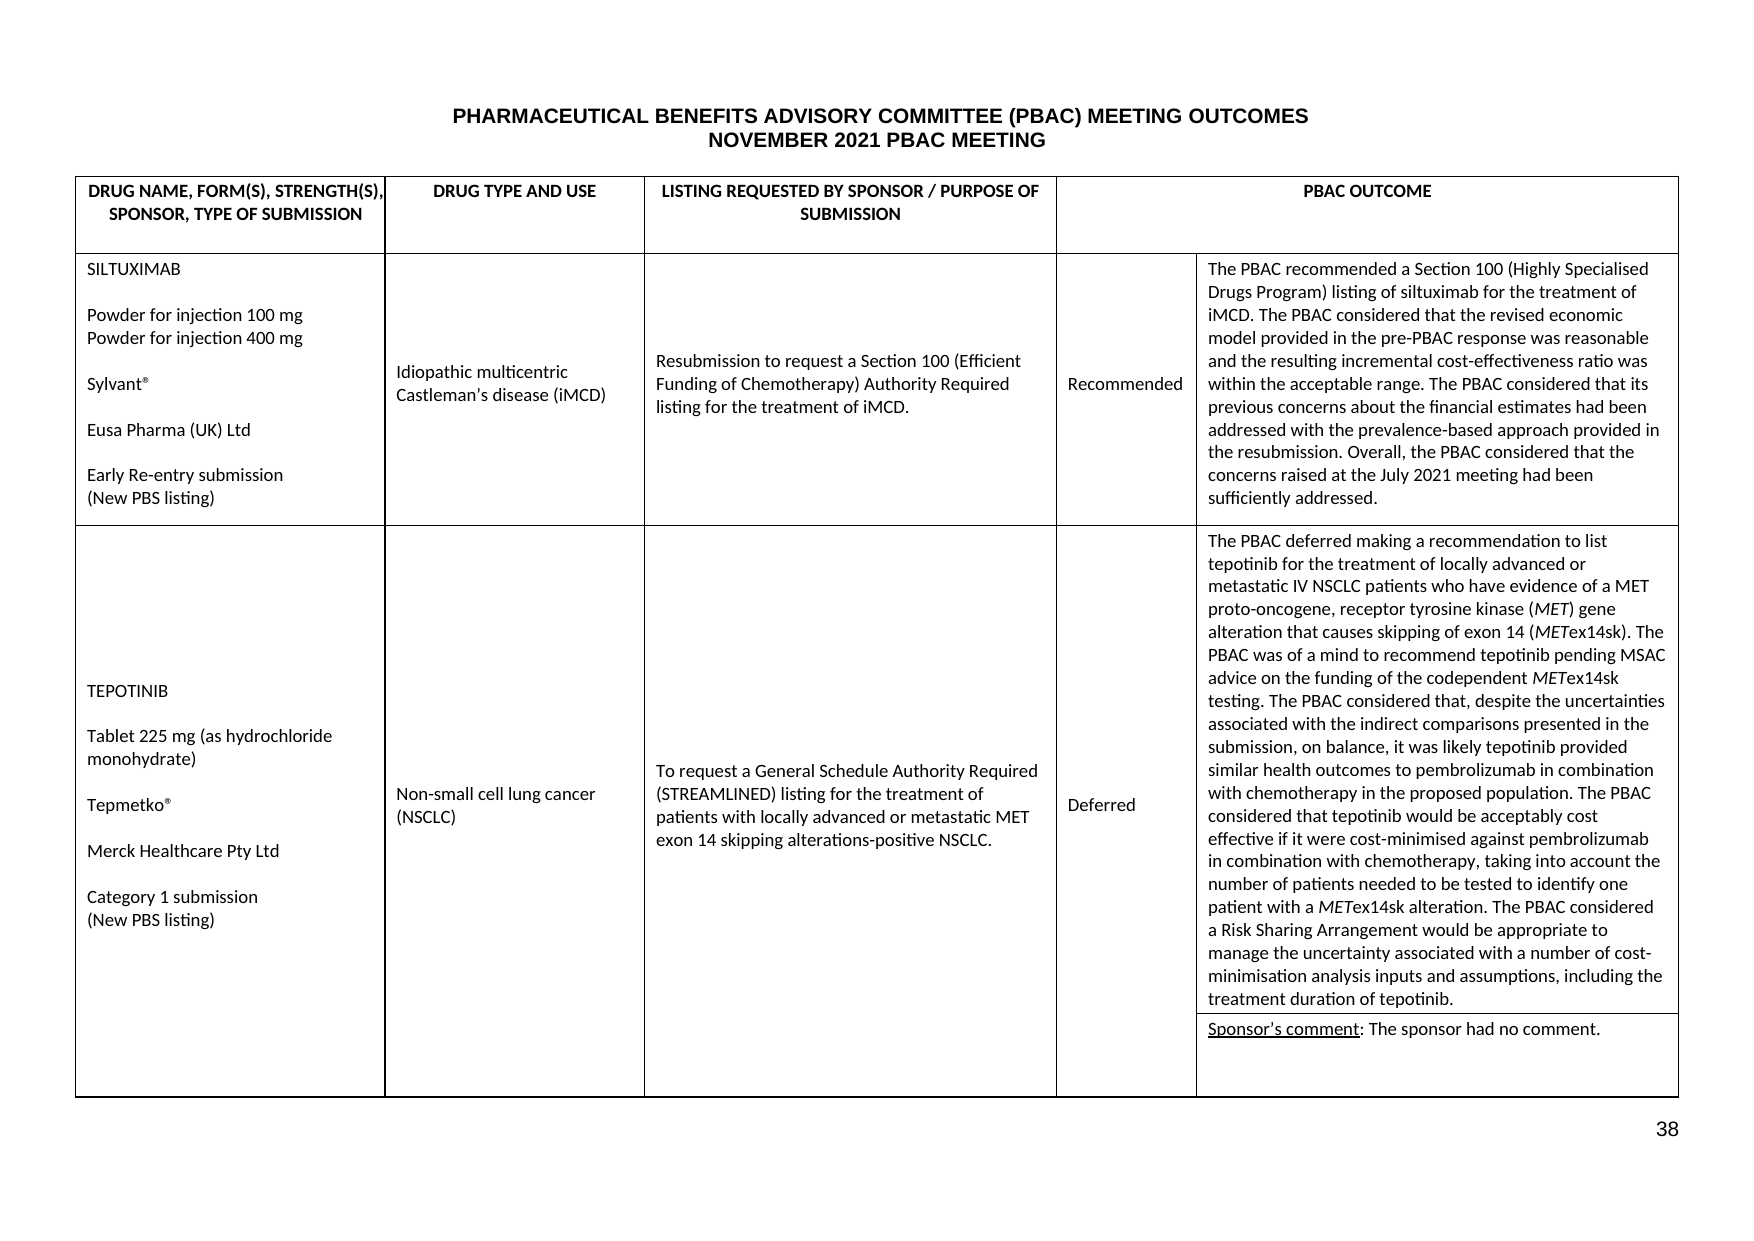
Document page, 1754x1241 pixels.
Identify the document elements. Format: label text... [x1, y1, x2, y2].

table_cell TEPOTINIB Tablet 225 mg (as hydrochloride monohydrate) Tepmetko® Merck Healthcare Pty Ltd Category 1 submission (New PBS listing) [76, 526, 384, 1096]
table_header LISTING REQUESTED BY SPONSOR / PURPOSE OF SUBMISSION [645, 177, 1056, 253]
table_cell SILTUXIMAB Powder for injection 100 mg Powder for injection 400 mg Sylvant® Eusa Pharma (UK) Ltd Early Re-entry submission (New PBS listing) [76, 254, 384, 525]
table_cell Resubmission to request a Section 100 (Efficient Funding of Chemotherapy) Authority Required listing for the treatment of iMCD. [645, 254, 1056, 525]
table_cell Sponsor’s comment: The sponsor had no comment. [1197, 1014, 1678, 1096]
table_cell Idiopathic multicentric Castleman’s disease (iMCD) [386, 254, 644, 525]
table_cell The PBAC deferred making a recommendation to list tepotinib for the treatment of locally advanced or metastatic IV NSCLC patients who have evidence of a MET proto-oncogene, receptor tyrosine kinase (MET) gene alteration that causes skipping of exon 14 (METex14sk). The PBAC was of a mind to recommend tepotinib pending MSAC advice on the funding of the codependent METex14sk testing. The PBAC considered that, despite the uncertainties associated with the indirect comparisons presented in the submission, on balance, it was likely tepotinib provided similar health outcomes to pembrolizumab in combination with chemotherapy in the proposed population. The PBAC considered that tepotinib would be acceptably cost effective if it were cost-minimised against pembrolizumab in combination with chemotherapy, taking into account the number of patients needed to be tested to identify one patient with a METex14sk alteration. The PBAC considered a Risk Sharing Arrangement would be appropriate to manage the uncertainty associated with a number of cost-minimisation analysis inputs and assumptions, including the treatment duration of tepotinib. [1197, 526, 1678, 1013]
table_header DRUG NAME, FORM(S), STRENGTH(S), SPONSOR, TYPE OF SUBMISSION [76, 177, 384, 253]
table_cell Non-small cell lung cancer (NSCLC) [386, 526, 644, 1096]
table_cell Recommended [1057, 254, 1196, 525]
table_header PBAC OUTCOME [1057, 177, 1678, 253]
table_cell Deferred [1057, 526, 1196, 1096]
table_header DRUG TYPE AND USE [386, 177, 644, 253]
table_cell The PBAC recommended a Section 100 (Highly Specialised Drugs Program) listing of siltuximab for the treatment of iMCD. The PBAC considered that the revised economic model provided in the pre-PBAC response was reasonable and the resulting incremental cost-effectiveness ratio was within the acceptable range. The PBAC considered that its previous concerns about the financial estimates had been addressed with the prevalence-based approach provided in the resubmission. Overall, the PBAC considered that the concerns raised at the July 2021 meeting had been sufficiently addressed. [1197, 254, 1678, 525]
table_cell To request a General Schedule Authority Required (STREAMLINED) listing for the treatment of patients with locally advanced or metastatic MET exon 14 skipping alterations-positive NSCLC. [645, 526, 1056, 1096]
